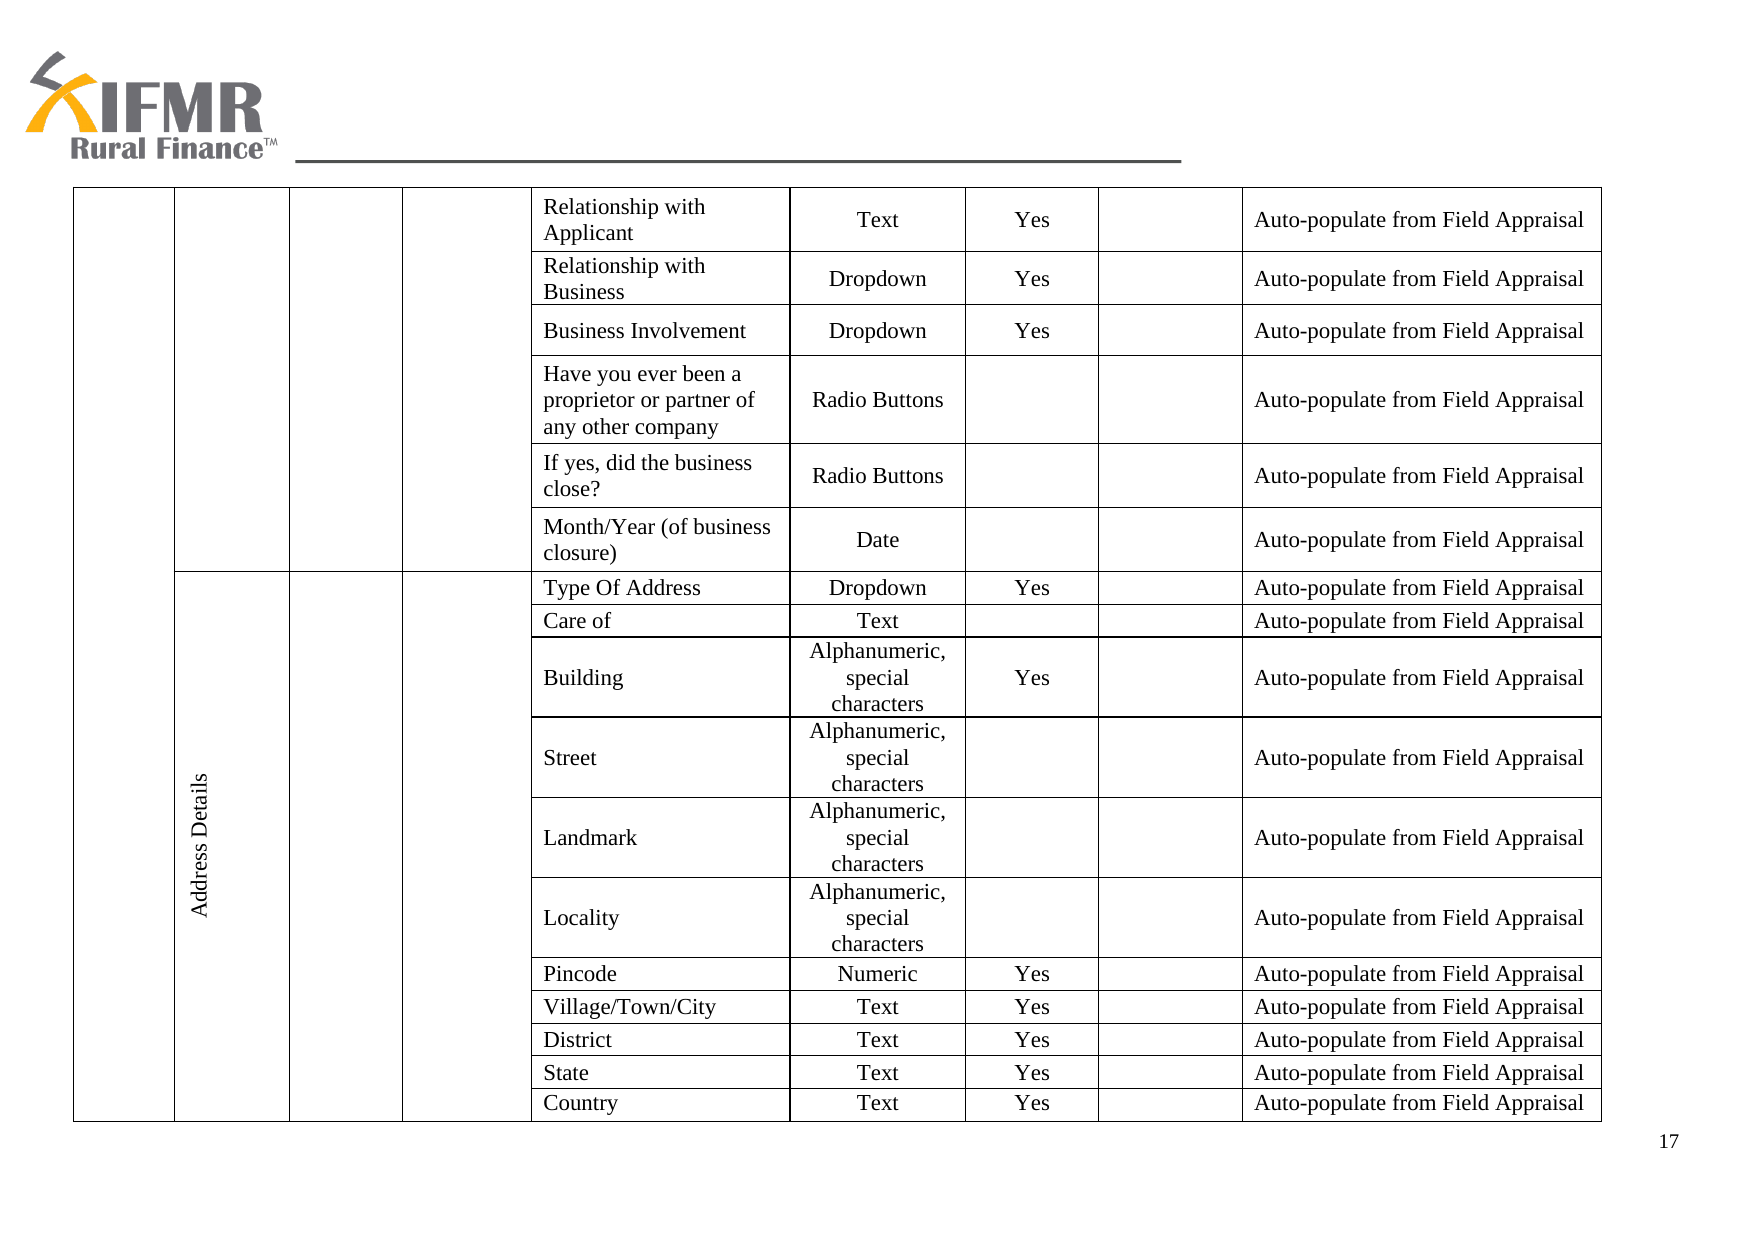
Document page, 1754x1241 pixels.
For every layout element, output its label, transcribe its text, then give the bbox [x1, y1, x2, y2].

table_cell Dropdown [791, 305, 965, 355]
table_cell [1099, 991, 1242, 1022]
table_cell [966, 356, 1098, 443]
table_cell Business Involvement [532, 305, 789, 355]
table_cell Text [791, 188, 965, 251]
table_cell Auto-populate from Field Appraisal [1243, 718, 1601, 797]
table_cell Auto-populate from Field Appraisal [1243, 188, 1601, 251]
table_cell Auto-populate from Field Appraisal [1243, 991, 1601, 1022]
table_cell Street [532, 718, 789, 797]
table_cell District [532, 1024, 789, 1055]
table_cell Yes [966, 958, 1098, 989]
table_cell Auto-populate from Field Appraisal [1243, 508, 1601, 571]
table_cell [1099, 878, 1242, 957]
table_cell Date [791, 508, 965, 571]
table_cell [1099, 305, 1242, 355]
table_cell Radio Buttons [791, 356, 965, 443]
table_cell [1099, 1089, 1242, 1121]
table_cell Address Details [175, 572, 289, 1121]
table_cell Auto-populate from Field Appraisal [1243, 1089, 1601, 1121]
table_cell Alphanumeric, special characters [791, 638, 965, 716]
table_cell Relationship with Business [532, 252, 789, 304]
table_cell Auto-populate from Field Appraisal [1243, 252, 1601, 304]
table_cell Yes [966, 991, 1098, 1022]
table_cell Have you ever been a proprietor or partner of any other company [532, 356, 789, 443]
table_cell Yes [966, 252, 1098, 304]
table_cell State [532, 1056, 789, 1088]
table_cell Text [791, 1056, 965, 1088]
table_cell [1099, 718, 1242, 797]
table_cell Yes [966, 572, 1098, 603]
table_cell Auto-populate from Field Appraisal [1243, 356, 1601, 443]
table_cell Relationship with Applicant [532, 188, 789, 251]
table_cell Alphanumeric, special characters [791, 878, 965, 957]
table_cell Numeric [791, 958, 965, 989]
table_cell [1099, 572, 1242, 603]
table_cell Auto-populate from Field Appraisal [1243, 605, 1601, 636]
table_cell Text [791, 1089, 965, 1121]
table_cell Type Of Address [532, 572, 789, 603]
table_cell Auto-populate from Field Appraisal [1243, 1056, 1601, 1088]
table_cell Dropdown [791, 572, 965, 603]
table_cell [1099, 1024, 1242, 1055]
table_cell [966, 508, 1098, 571]
table_cell Month/Year (of business closure) [532, 508, 789, 571]
table_cell Text [791, 1024, 965, 1055]
table_cell Alphanumeric, special characters [791, 798, 965, 877]
picture [18, 45, 284, 166]
table_cell [1099, 798, 1242, 877]
table_cell Auto-populate from Field Appraisal [1243, 1024, 1601, 1055]
table_cell [403, 572, 531, 1121]
table_cell [1099, 638, 1242, 716]
table_cell Pincode [532, 958, 789, 989]
table_cell [1099, 188, 1242, 251]
table_cell Landmark [532, 798, 789, 877]
table_cell Yes [966, 305, 1098, 355]
table_cell Text [791, 605, 965, 636]
table_cell [966, 718, 1098, 797]
table_cell Building [532, 638, 789, 716]
table_cell Auto-populate from Field Appraisal [1243, 958, 1601, 989]
table_cell [966, 444, 1098, 507]
table_cell Yes [966, 1056, 1098, 1088]
table_cell Care of [532, 605, 789, 636]
table_cell Yes [966, 1024, 1098, 1055]
table_cell Yes [966, 188, 1098, 251]
table_cell [1099, 605, 1242, 636]
table_cell Auto-populate from Field Appraisal [1243, 638, 1601, 716]
table_cell [1099, 356, 1242, 443]
table_cell [1099, 444, 1242, 507]
table_cell Auto-populate from Field Appraisal [1243, 572, 1601, 603]
table_cell Yes [966, 638, 1098, 716]
table_cell [1099, 1056, 1242, 1088]
table_cell Country [532, 1089, 789, 1121]
table_cell [966, 798, 1098, 877]
table_cell Yes [966, 1089, 1098, 1121]
table_cell Alphanumeric, special characters [791, 718, 965, 797]
table_cell [966, 605, 1098, 636]
table_cell [1099, 252, 1242, 304]
table_cell [966, 878, 1098, 957]
table_cell Auto-populate from Field Appraisal [1243, 305, 1601, 355]
table_cell Auto-populate from Field Appraisal [1243, 878, 1601, 957]
table_cell Dropdown [791, 252, 965, 304]
table_cell Village/Town/City [532, 991, 789, 1022]
table_cell If yes, did the business close? [532, 444, 789, 507]
table_cell Auto-populate from Field Appraisal [1243, 444, 1601, 507]
table_cell [1099, 508, 1242, 571]
table_cell Auto-populate from Field Appraisal [1243, 798, 1601, 877]
table_cell Locality [532, 878, 789, 957]
table_cell [1099, 958, 1242, 989]
table_cell Radio Buttons [791, 444, 965, 507]
table_cell Text [791, 991, 965, 1022]
table_cell [290, 572, 402, 1121]
